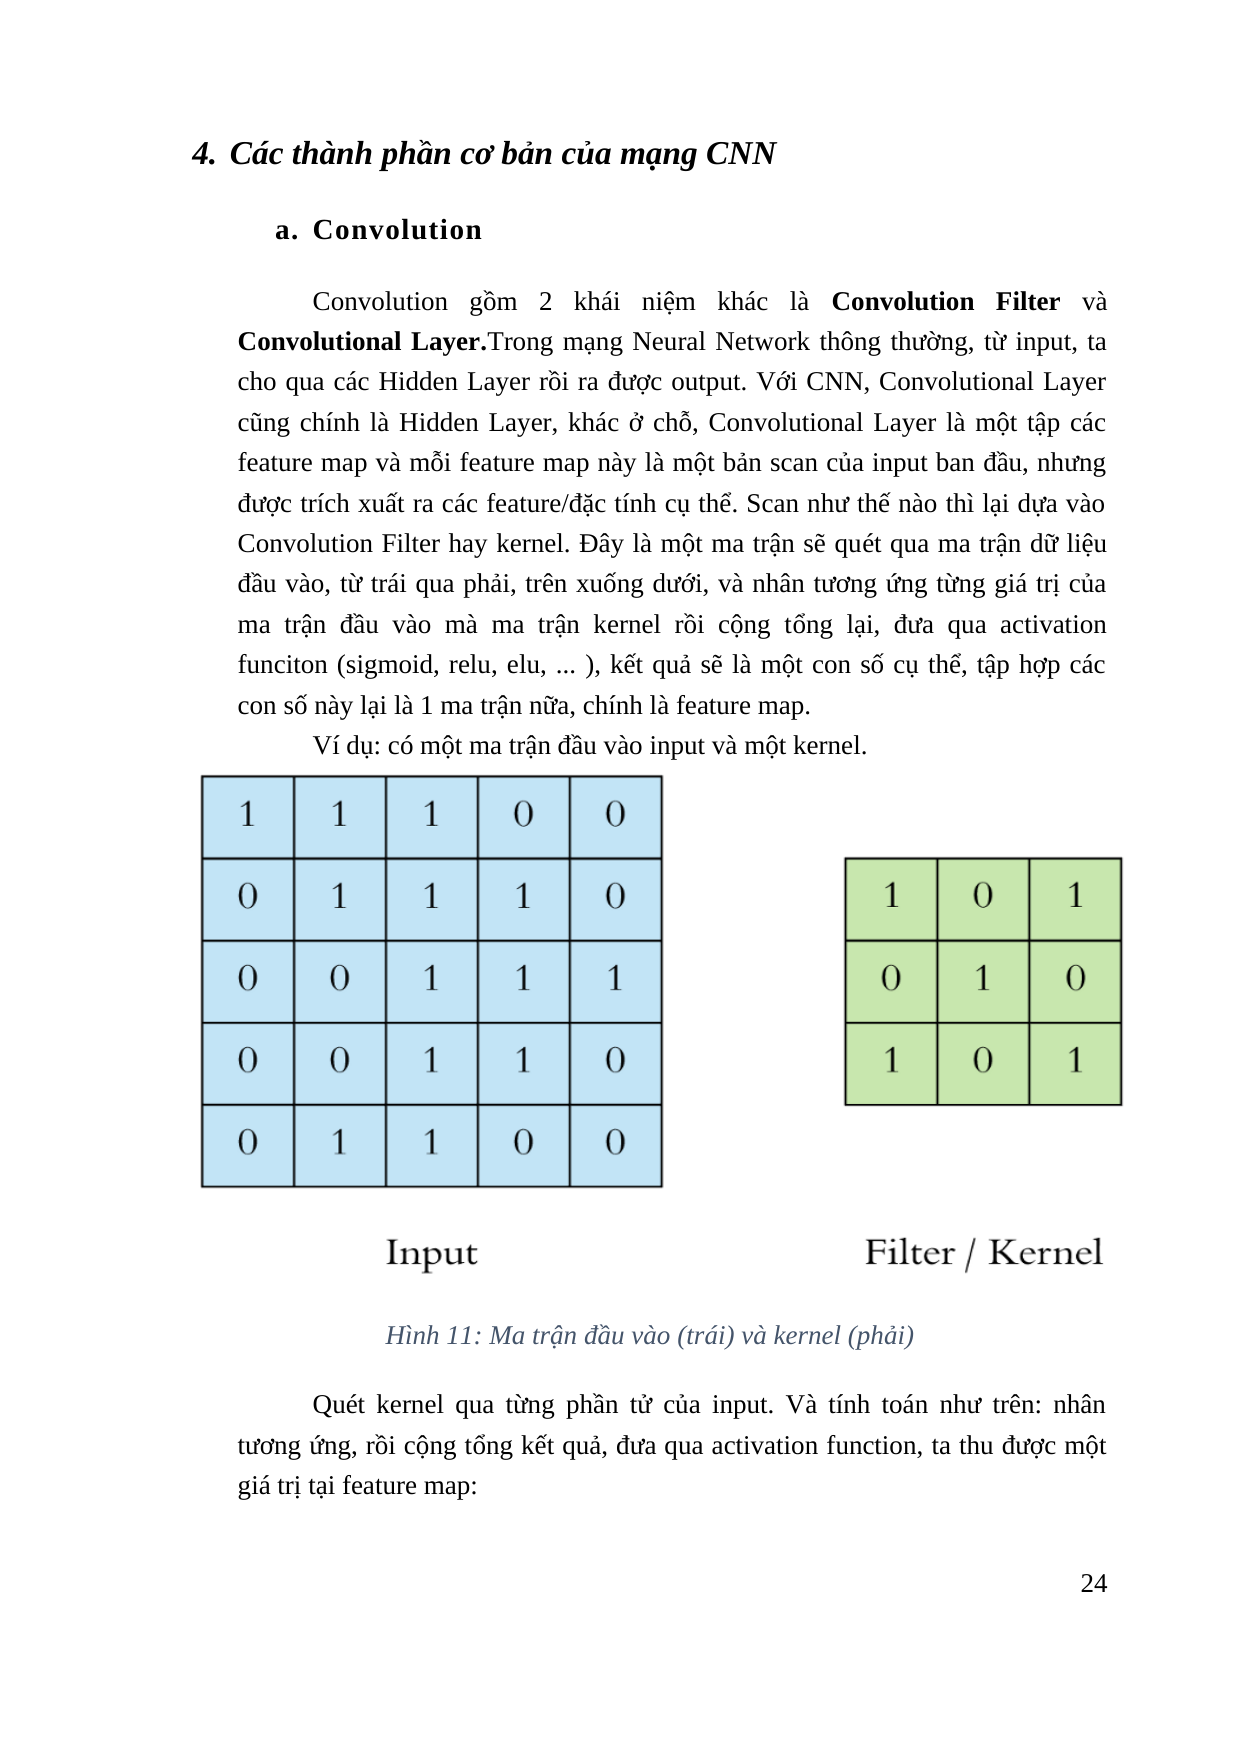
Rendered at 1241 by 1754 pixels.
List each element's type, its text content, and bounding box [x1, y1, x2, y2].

text Hình 11: Ma trận đầu vào (trái) và kernel (phải) [162, 1319, 1107, 1350]
text Convolution gồm 2 khái niệm khác là Convolution Filter và Convolutional Layer.Trong mạng Neural Network thông thường, từ input, ta cho qua các Hidden Layer rồi ra được output. Với CNN, Convolutional Layer cũng chính là Hidden Layer, khác ở chỗ, Convolutional Layer là một tập các feature map và mỗi feature map này là một bản scan của input ban đầu, nhưng được trích xuất ra các feature/đặc tính cụ thể. Scan như thế nào thì lại dựa vào Convolution Filter hay kernel. Đây là một ma trận sẽ quét qua ma trận dữ liệu đầu vào, từ trái qua phải, trên xuống dưới, và nhân tương ứng từng giá trị của ma trận đầu vào mà ma trận kernel rồi cộng tổng lại, đưa qua activation funciton (sigmoid, relu, elu, ... ), kết quả sẽ là một con số cụ thể, tập hợp các con số này lại là 1 ma trận nữa, chính là feature map. [237, 284, 1107, 720]
text Quét kernel qua từng phần tử của input. Và tính toán như trên: nhân tương ứng, rồi cộng tổng kết quả, đưa qua activation function, ta thu được một giá trị tại feature map: [237, 1388, 1107, 1501]
subtitle Convolution [275, 212, 1107, 245]
subtitle Các thành phần cơ bản của mạng CNN [192, 133, 1107, 171]
picture [192, 769, 1135, 1281]
text Ví dụ: có một ma trận đầu vào input và một kernel. [275, 729, 1107, 760]
